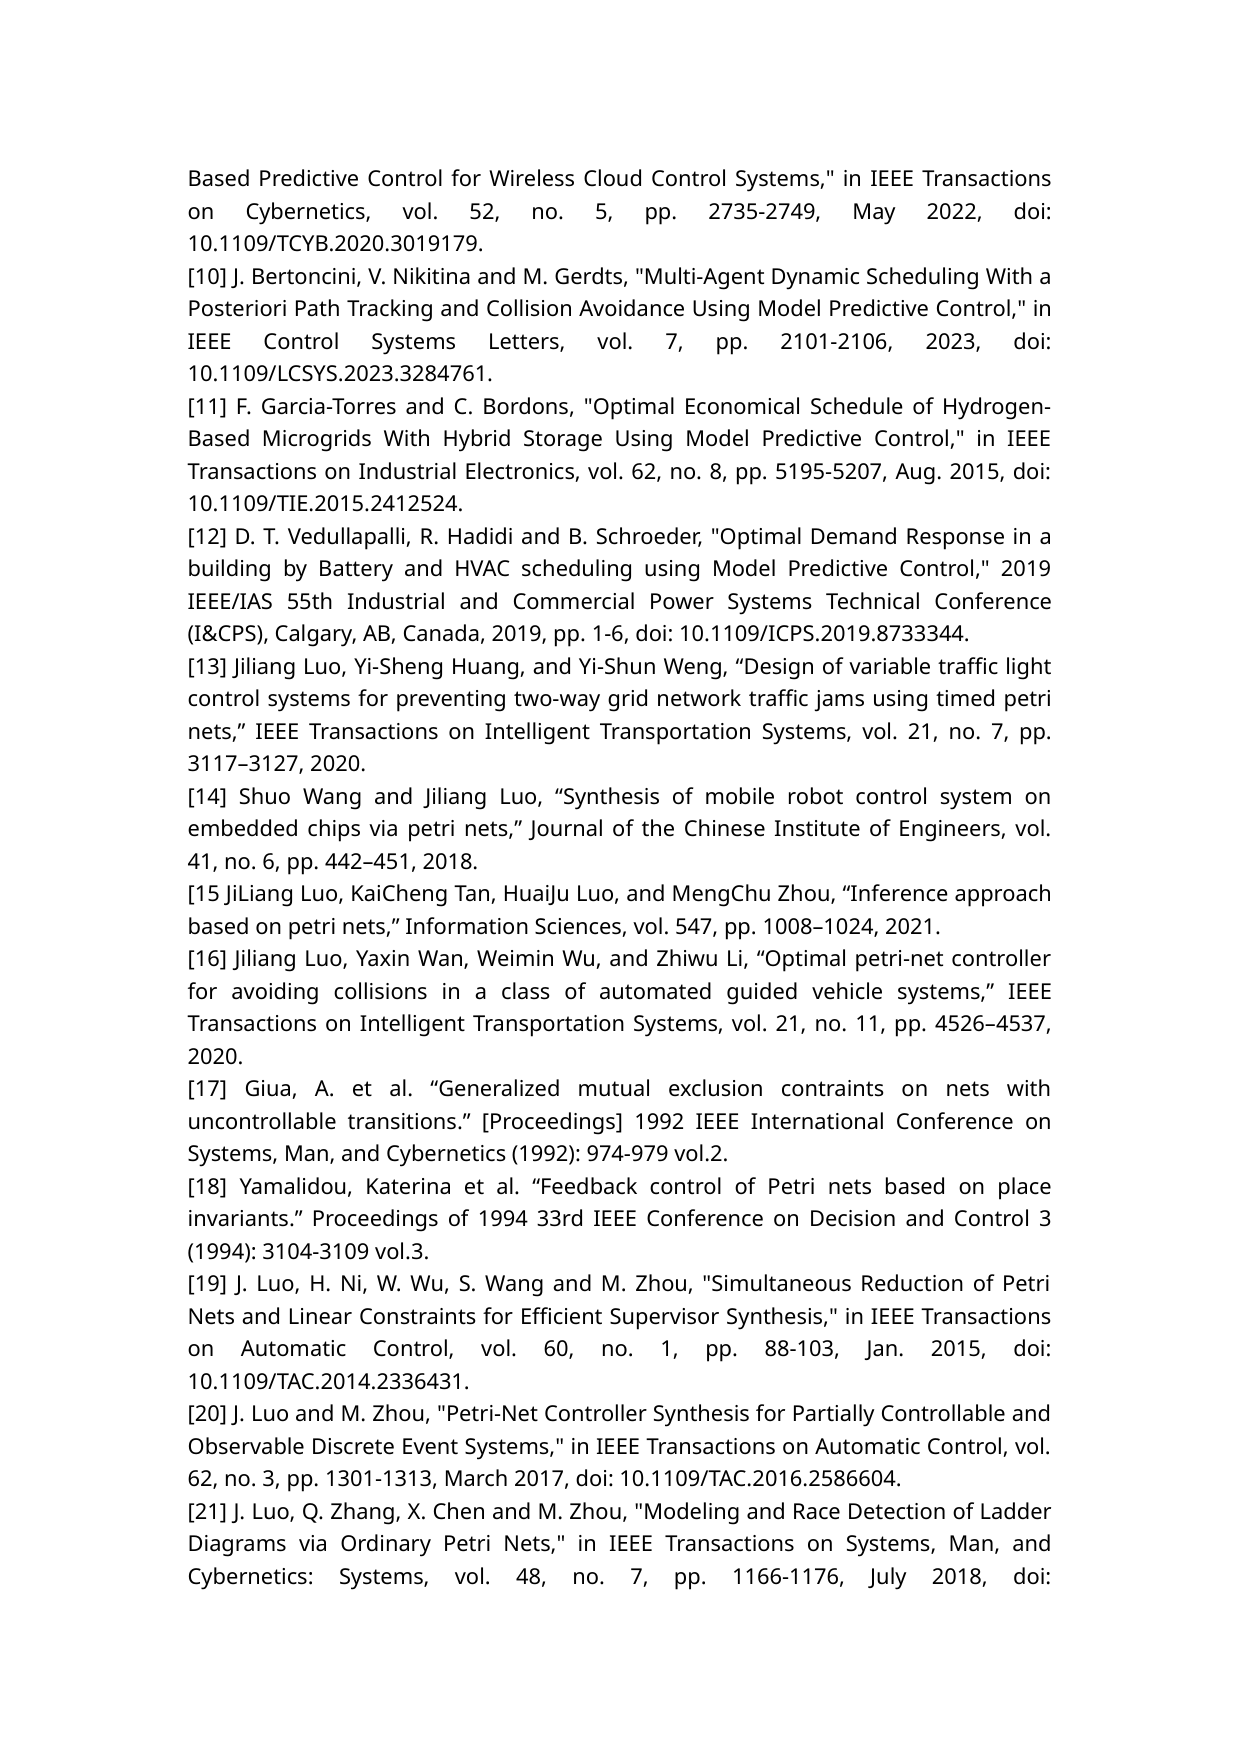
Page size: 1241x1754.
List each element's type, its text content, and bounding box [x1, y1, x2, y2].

text [15 JiLiang Luo, KaiCheng Tan, HuaiJu Luo, and MengChu Zhou, “Inference approach based on petri nets,” Information Sciences, vol. 547, pp. 1008–1024, 2021. [187, 877, 1053, 942]
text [187, 1494, 1053, 1592]
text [187, 162, 1053, 259]
text [13] Jiliang Luo, Yi-Sheng Huang, and Yi-Shun Weng, “Design of variable traffic light control systems for preventing two-way grid network traffic jams using timed petri nets,” IEEE Transactions on Intelligent Transportation Systems, vol. 21, no. 7, pp. 3117–3127, 2020. [14] Shuo Wang and Jiliang Luo, “Synthesis of mobile robot control system on embedded chips via petri nets,” Journal of the Chinese Institute of Engineers, vol. 41, no. 6, pp. 442–451, 2018. [187, 649, 1053, 877]
text [19] J. Luo, H. Ni, W. Wu, S. Wang and M. Zhou, "Simultaneous Reduction of Petri Nets and Linear Constraints for Efficient Supervisor Synthesis," in IEEE Transactions on Automatic Control, vol. 60, no. 1, pp. 88-103, Jan. 2015, doi: 10.1109/TAC.2014.2336431. [187, 1267, 1053, 1397]
text [10] J. Bertoncini, V. Nikitina and M. Gerdts, "Multi-Agent Dynamic Scheduling With a Posteriori Path Tracking and Collision Avoidance Using Model Predictive Control," in IEEE Control Systems Letters, vol. 7, pp. 2101-2106, 2023, doi: 10.1109/LCSYS.2023.3284761. [187, 259, 1053, 389]
text [18] Yamalidou, Katerina et al. “Feedback control of Petri nets based on place invariants.” Proceedings of 1994 33rd IEEE Conference on Decision and Control 3 (1994): 3104-3109 vol.3. [187, 1169, 1053, 1267]
text [16] Jiliang Luo, Yaxin Wan, Weimin Wu, and Zhiwu Li, “Optimal petri-net controller for avoiding collisions in a class of automated guided vehicle systems,” IEEE Transactions on Intelligent Transportation Systems, vol. 21, no. 11, pp. 4526–4537, 2020. [187, 942, 1053, 1072]
text [11] F. Garcia-Torres and C. Bordons, "Optimal Economical Schedule of Hydrogen-Based Microgrids With Hybrid Storage Using Model Predictive Control," in IEEE Transactions on Industrial Electronics, vol. 62, no. 8, pp. 5195-5207, Aug. 2015, doi: 10.1109/TIE.2015.2412524. [187, 389, 1053, 519]
text [12] D. T. Vedullapalli, R. Hadidi and B. Schroeder, "Optimal Demand Response in a building by Battery and HVAC scheduling using Model Predictive Control," 2019 IEEE/IAS 55th Industrial and Commercial Power Systems Technical Conference (I&CPS), Calgary, AB, Canada, 2019, pp. 1-6, doi: 10.1109/ICPS.2019.8733344. [187, 519, 1053, 649]
text [20] J. Luo and M. Zhou, "Petri-Net Controller Synthesis for Partially Controllable and Observable Discrete Event Systems," in IEEE Transactions on Automatic Control, vol. 62, no. 3, pp. 1301-1313, March 2017, doi: 10.1109/TAC.2016.2586604. [187, 1397, 1053, 1494]
text [17] Giua, A. et al. “Generalized mutual exclusion contraints on nets with uncontrollable transitions.” [Proceedings] 1992 IEEE International Conference on Systems, Man, and Cybernetics (1992): 974-979 vol.2. [187, 1072, 1053, 1169]
